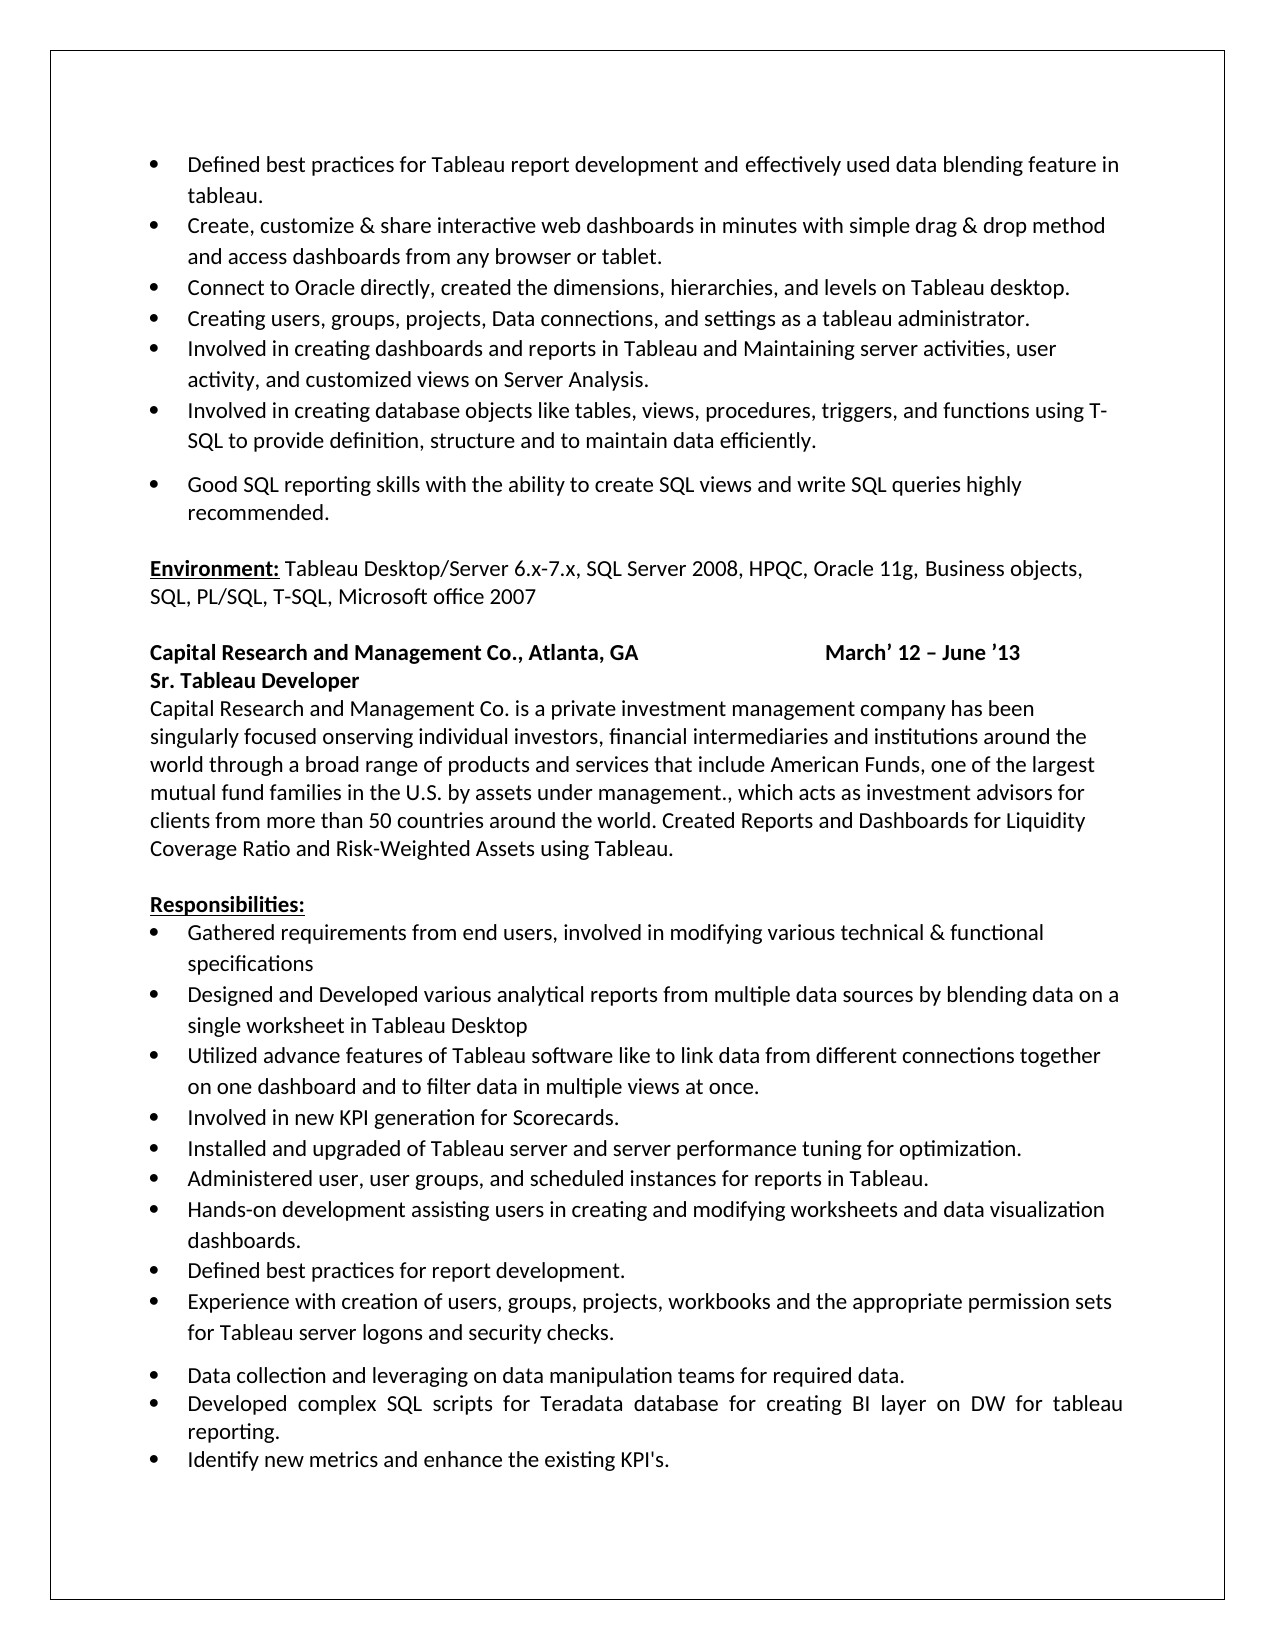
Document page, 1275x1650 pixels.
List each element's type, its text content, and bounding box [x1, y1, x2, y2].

list Involved in creating dashboards and reports in Tableau and Maintaining server activities, user activity, and customized views on Server Analysis. [150, 334, 1125, 393]
list Defined best practices for report development. [150, 1257, 1125, 1284]
list Experience with creation of users, groups, projects, workbooks and the appropriate permission sets for Tableau server logons and security checks. [150, 1287, 1125, 1346]
list Designed and Developed various analytical reports from multiple data sources by blending data on a single worksheet in Tableau Desktop [150, 980, 1125, 1039]
text Environment: Tableau Desktop/Server 6.x-7.x, SQL Server 2008, HPQC, Oracle 11g, Business objects, SQL, PL/SQL, T-SQL, Microsoft office 2007 [150, 554, 1125, 610]
list Administered user, user groups, and scheduled instances for reports in Tableau. [150, 1164, 1125, 1192]
text Capital Research and Management Co. is a private investment management company has been singularly focused onserving individual investors, financial intermediaries and institutions around the world through a broad range of products and services that include American Funds, one of the largest mutual fund families in the U.S. by assets under management., which acts as investment advisors for clients from more than 50 countries around the world. Created Reports and Dashboards for Liquidity Coverage Ratio and Risk-Weighted Assets using Tableau. [150, 694, 1125, 862]
text Capital Research and Management Co., Atlanta, GA March’ 12 – June ’13 [150, 638, 1125, 666]
list Good SQL reporting skills with the ability to create SQL views and write SQL queries highly recommended. [150, 470, 1125, 526]
list Defined best practices for Tableau report development and effectively used data blending feature in tableau. [150, 150, 1125, 209]
list Create, customize & share interactive web dashboards in minutes with simple drag & drop method and access dashboards from any browser or tablet. [150, 211, 1125, 270]
text Sr. Tableau Developer [150, 666, 1125, 694]
list Involved in creating database objects like tables, views, procedures, triggers, and functions using T-SQL to provide definition, structure and to maintain data efficiently. [150, 396, 1125, 454]
list Connect to Oracle directly, created the dimensions, hierarchies, and levels on Tableau desktop. [150, 273, 1125, 301]
list Installed and upgraded of Tableau server and server performance tuning for optimization. [150, 1134, 1125, 1162]
list Gathered requirements from end users, involved in modifying various technical & functional specifications [150, 918, 1125, 977]
list Creating users, groups, projects, Data connections, and settings as a tableau administrator. [150, 304, 1125, 332]
list Identify new metrics and enhance the existing KPI's. [150, 1445, 1125, 1473]
list Data collection and leveraging on data manipulation teams for required data. [150, 1361, 1125, 1389]
list Developed complex SQL scripts for Teradata database for creating BI layer on DW for tableau reporting. [150, 1389, 1125, 1445]
list Involved in new KPI generation for Scorecards. [150, 1103, 1125, 1131]
list Hands-on development assisting users in creating and modifying worksheets and data visualization dashboards. [150, 1195, 1125, 1254]
text Responsibilities: [150, 891, 1125, 918]
list Utilized advance features of Tableau software like to link data from different connections together on one dashboard and to filter data in multiple views at once. [150, 1041, 1125, 1100]
